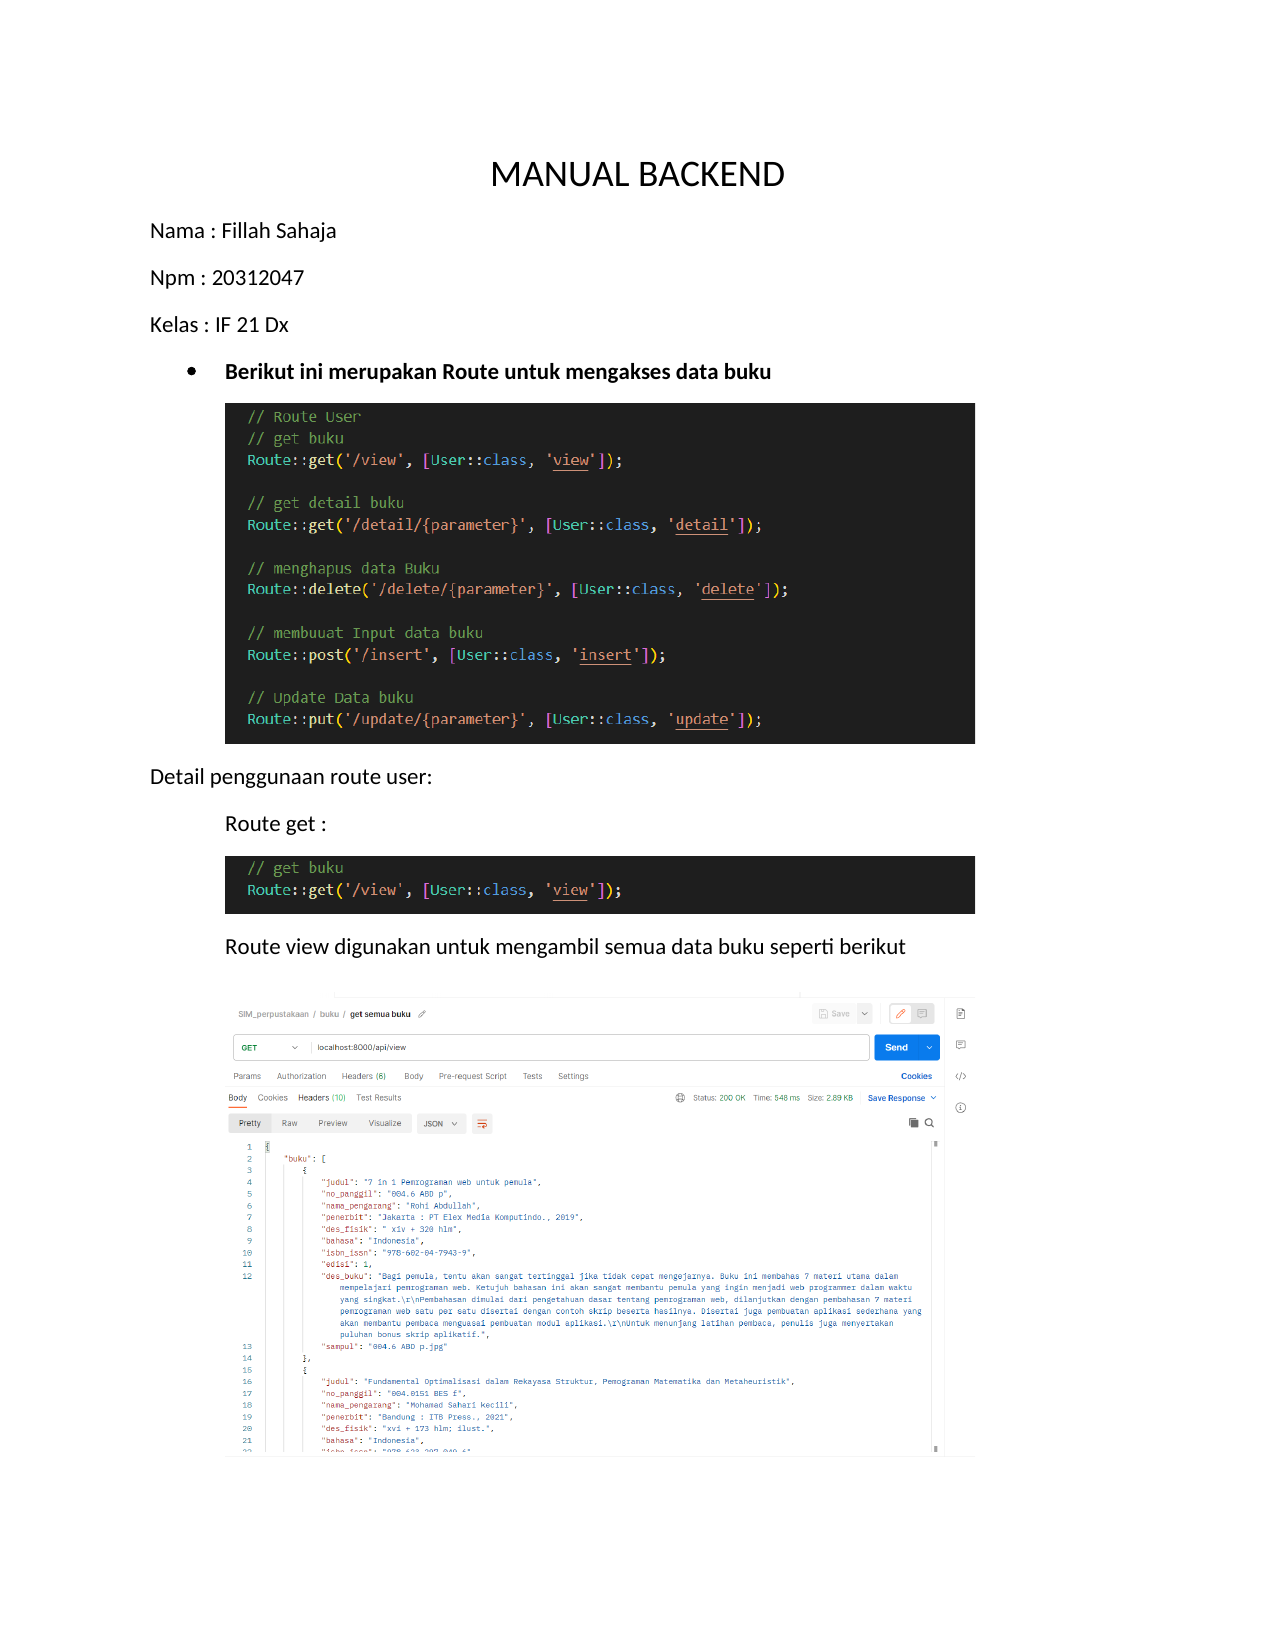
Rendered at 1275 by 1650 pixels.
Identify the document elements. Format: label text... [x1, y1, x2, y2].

picture [225, 992, 976, 1457]
list Berikut ini merupakan Route untuk mengakses data buku [187, 357, 1125, 385]
text Nama : Fillah Sahaja [150, 216, 1125, 244]
text Route get : [150, 809, 1125, 837]
text MANUAL BACKEND [150, 150, 1125, 196]
text Detail penggunaan route user: [150, 762, 1125, 791]
picture [225, 403, 976, 744]
text Npm : 20312047 [150, 263, 1125, 291]
picture [225, 856, 976, 914]
list Route view digunakan untuk mengambil semua data buku seperti berikut [225, 932, 1125, 960]
text Kelas : IF 21 Dx [150, 310, 1125, 338]
